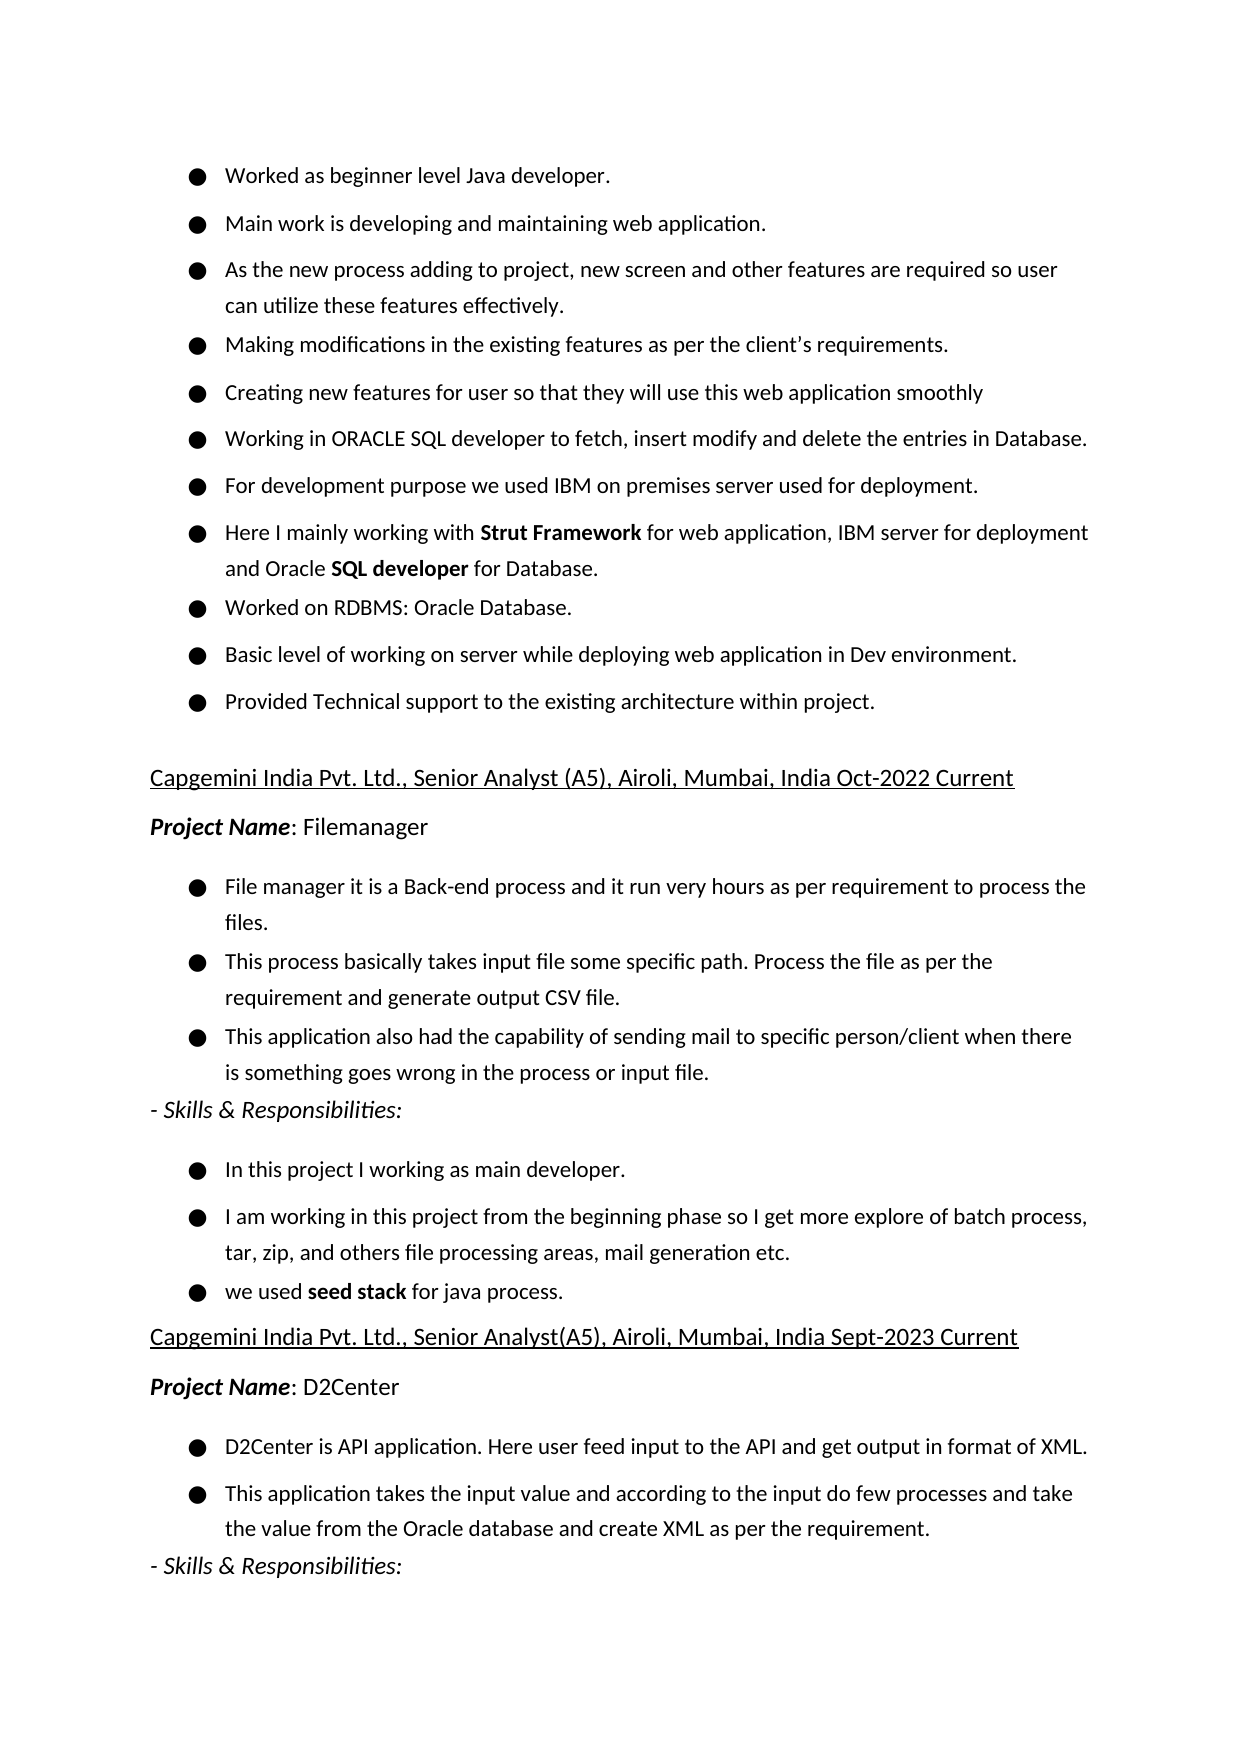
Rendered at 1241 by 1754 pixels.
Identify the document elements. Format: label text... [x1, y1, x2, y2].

text Project Name: Filemanager [150, 811, 1090, 842]
text Project Name: D2Center [150, 1371, 1090, 1401]
text Capgemini India Pvt. Ltd., Senior Analyst(A5), Airoli, Mumbai, India Sept-2023 Current [150, 1321, 1090, 1352]
list Creating new features for user so that they will use this web application smoothly [187, 366, 1090, 413]
list Provided Technical support to the existing architecture within project. [187, 676, 1090, 723]
text Capgemini India Pvt. Ltd., Senior Analyst (A5), Airoli, Mumbai, India Oct-2022 Current [150, 762, 1090, 792]
list This process basically takes input file some specific path. Process the file as per the requirement and generate output CSV file. [187, 936, 1090, 1011]
list This application takes the input value and according to the input do few processes and take the value from the Oracle database and create XML as per the requirement. [187, 1467, 1090, 1542]
list For development purpose we used IBM on premises server used for deployment. [187, 460, 1090, 507]
list D2Center is API application. Here user feed input to the API and get output in format of XML. [187, 1420, 1090, 1467]
list Worked as beginner level Java developer. [187, 150, 1090, 197]
list As the new process adding to project, new screen and other features are required so user can utilize these features effectively. [187, 244, 1090, 319]
list Basic level of working on server while deploying web application in Dev environment. [187, 629, 1090, 676]
list Working in ORACLE SQL developer to fetch, insert modify and delete the entries in Database. [187, 413, 1090, 460]
list In this project I working as main developer. [187, 1144, 1090, 1191]
list Making modifications in the existing features as per the client’s requirements. [187, 319, 1090, 366]
list Here I mainly working with Strut Framework for web application, IBM server for deployment and Oracle SQL developer for Database. [187, 507, 1090, 582]
list Main work is developing and maintaining web application. [187, 197, 1090, 244]
list This application also had the capability of sending mail to specific person/client when there is something goes wrong in the process or input file. [187, 1011, 1090, 1086]
list Worked on RDBMS: Oracle Database. [187, 582, 1090, 629]
text - Skills & Responsibilities: [150, 1551, 1090, 1581]
list I am working in this project from the beginning phase so I get more explore of batch process, tar, zip, and others file processing areas, mail generation etc. [187, 1191, 1090, 1266]
text - Skills & Responsibilities: [150, 1094, 1090, 1125]
list File manager it is a Back-end process and it run very hours as per requirement to process the files. [187, 861, 1090, 936]
list we used seed stack for java process. [187, 1266, 1090, 1313]
